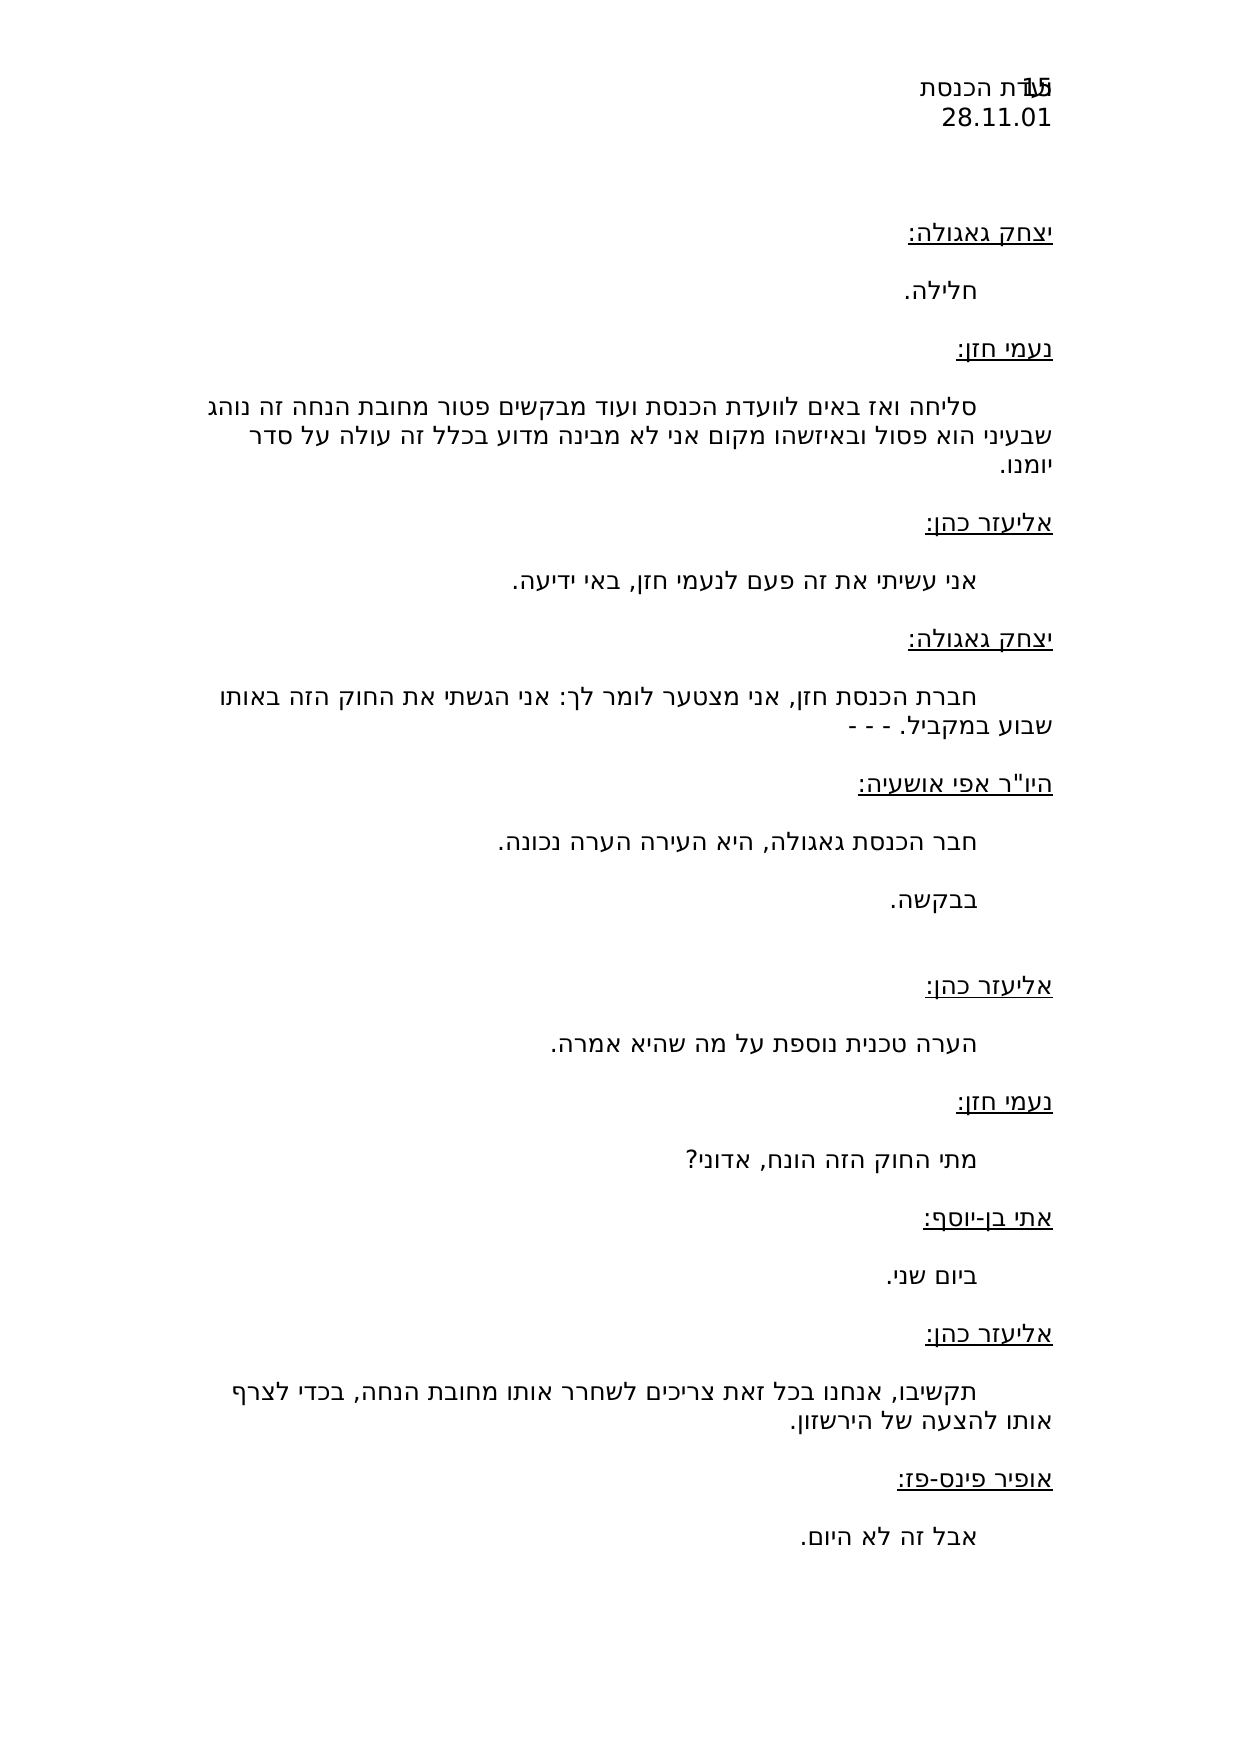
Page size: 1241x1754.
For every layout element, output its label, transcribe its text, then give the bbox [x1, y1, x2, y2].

text חלילה. [187, 276, 1053, 305]
text אופיר פינס-פז: [187, 1464, 1053, 1493]
text נעמי חזן: [187, 334, 1053, 363]
text יצחק גאגולה: [187, 624, 1053, 653]
text תקשיבו, אנחנו בכל זאת צריכים לשחרר אותו מחובת הנחה, בכדי לצרף אותו להצעה של הירשזון. [187, 1377, 1053, 1435]
text היו"ר אפי אושעיה: [187, 769, 1053, 798]
text אליעזר כהן: [187, 1319, 1053, 1348]
text אליעזר כהן: [187, 971, 1053, 1001]
text אני עשיתי את זה פעם לנעמי חזן, באי ידיעה. [187, 566, 1053, 595]
text אתי בן-יוסף: [187, 1203, 1053, 1232]
text אבל זה לא היום. [187, 1522, 1053, 1551]
text יצחק גאגולה: [187, 218, 1053, 247]
text הערה טכנית נוספת על מה שהיא אמרה. [187, 1029, 1053, 1058]
text אליעזר כהן: [187, 508, 1053, 537]
text סליחה ואז באים לוועדת הכנסת ועוד מבקשים פטור מחובת הנחה זה נוהג שבעיני הוא פסול ובאיזשהו מקום אני לא מבינה מדוע בכלל זה עולה על סדר יומנו. [187, 392, 1053, 479]
text חבר הכנסת גאגולה, היא העירה הערה נכונה. [187, 827, 1053, 856]
text ביום שני. [187, 1261, 1053, 1290]
text חברת הכנסת חזן, אני מצטער לומר לך: אני הגשתי את החוק הזה באותו שבוע במקביל. - - - [187, 682, 1053, 740]
text בבקשה. [187, 885, 1053, 914]
text מתי החוק הזה הונח, אדוני? [187, 1145, 1053, 1174]
text נעמי חזן: [187, 1087, 1053, 1116]
